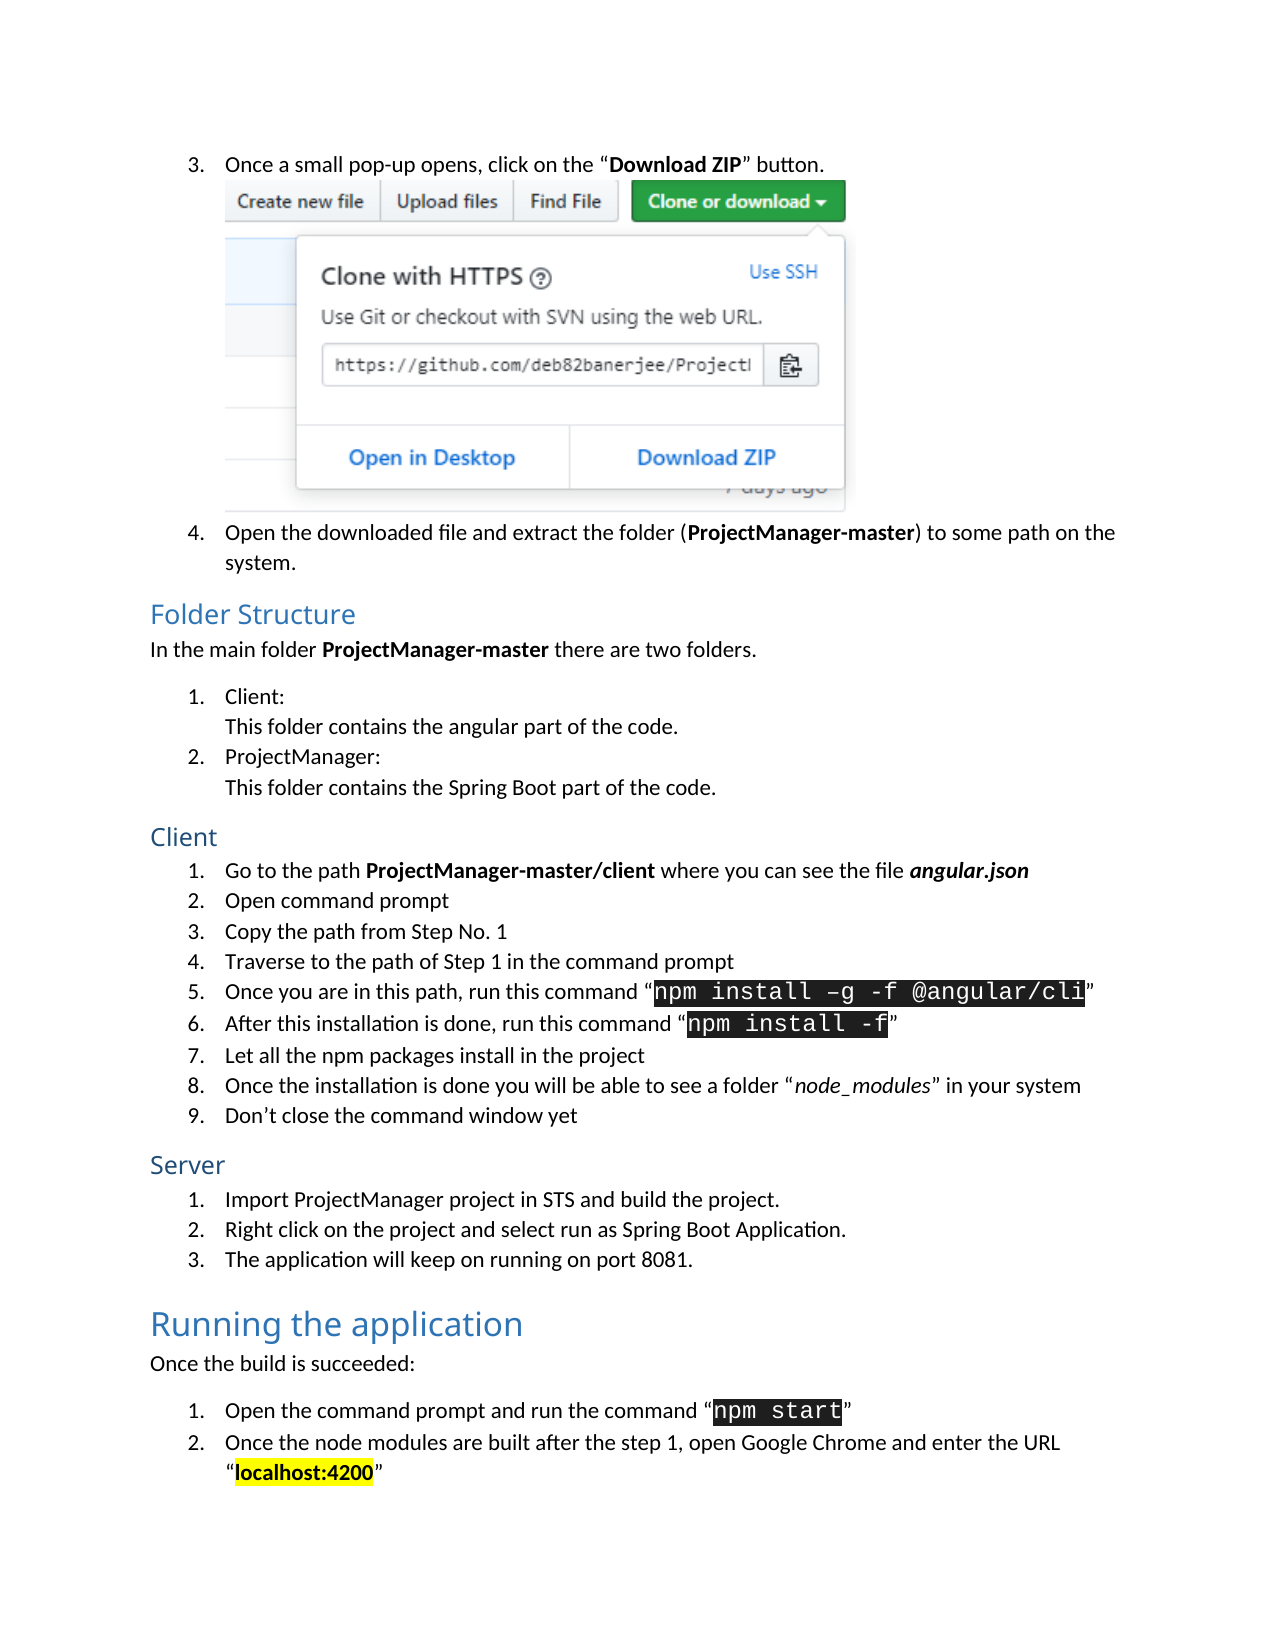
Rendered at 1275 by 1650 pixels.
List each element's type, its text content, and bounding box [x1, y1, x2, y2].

subtitle Running the application [150, 1300, 1125, 1346]
list The application will keep on running on port 8081. [187, 1245, 1125, 1273]
subtitle Client [150, 819, 1125, 854]
list Once you are in this path, run this command “npm install –g -f @angular/cli” [187, 977, 1125, 1007]
list Client: This folder contains the angular part of the code. [187, 682, 1125, 740]
list Once the installation is done you will be able to see a folder “node_modules” in your system [187, 1071, 1125, 1099]
subtitle Server [150, 1148, 1125, 1182]
list Right click on the project and select run as Spring Boot Application. [187, 1215, 1125, 1243]
list Copy the path from Step No. 1 [187, 917, 1125, 945]
list Import ProjectManager project in STS and build the project. [187, 1185, 1125, 1213]
text Once the build is succeeded: [150, 1349, 1125, 1377]
list Traverse to the path of Step 1 in the command prompt [187, 947, 1125, 975]
list After this installation is done, run this command “npm install -f” [187, 1009, 1125, 1038]
list Let all the npm packages install in the project [187, 1041, 1125, 1069]
list ProjectManager: This folder contains the Spring Boot part of the code. [187, 742, 1125, 801]
list Once the node modules are built after the step 1, open Google Chrome and enter the URL “localhost:4200” [187, 1428, 1125, 1486]
list Open command prompt [187, 887, 1125, 914]
list Go to the path ProjectManager-master/client where you can see the file angular.json [187, 856, 1125, 884]
list Open the downloaded file and extract the folder (ProjectManager-master) to some path on the system. [187, 518, 1125, 577]
list Don’t close the command window yet [187, 1101, 1125, 1129]
subtitle Folder Structure [150, 595, 1125, 632]
text In the main folder ProjectManager-master there are two folders. [150, 635, 1125, 663]
list Open the command prompt and run the command “npm start” [187, 1396, 1125, 1426]
picture [225, 180, 857, 517]
